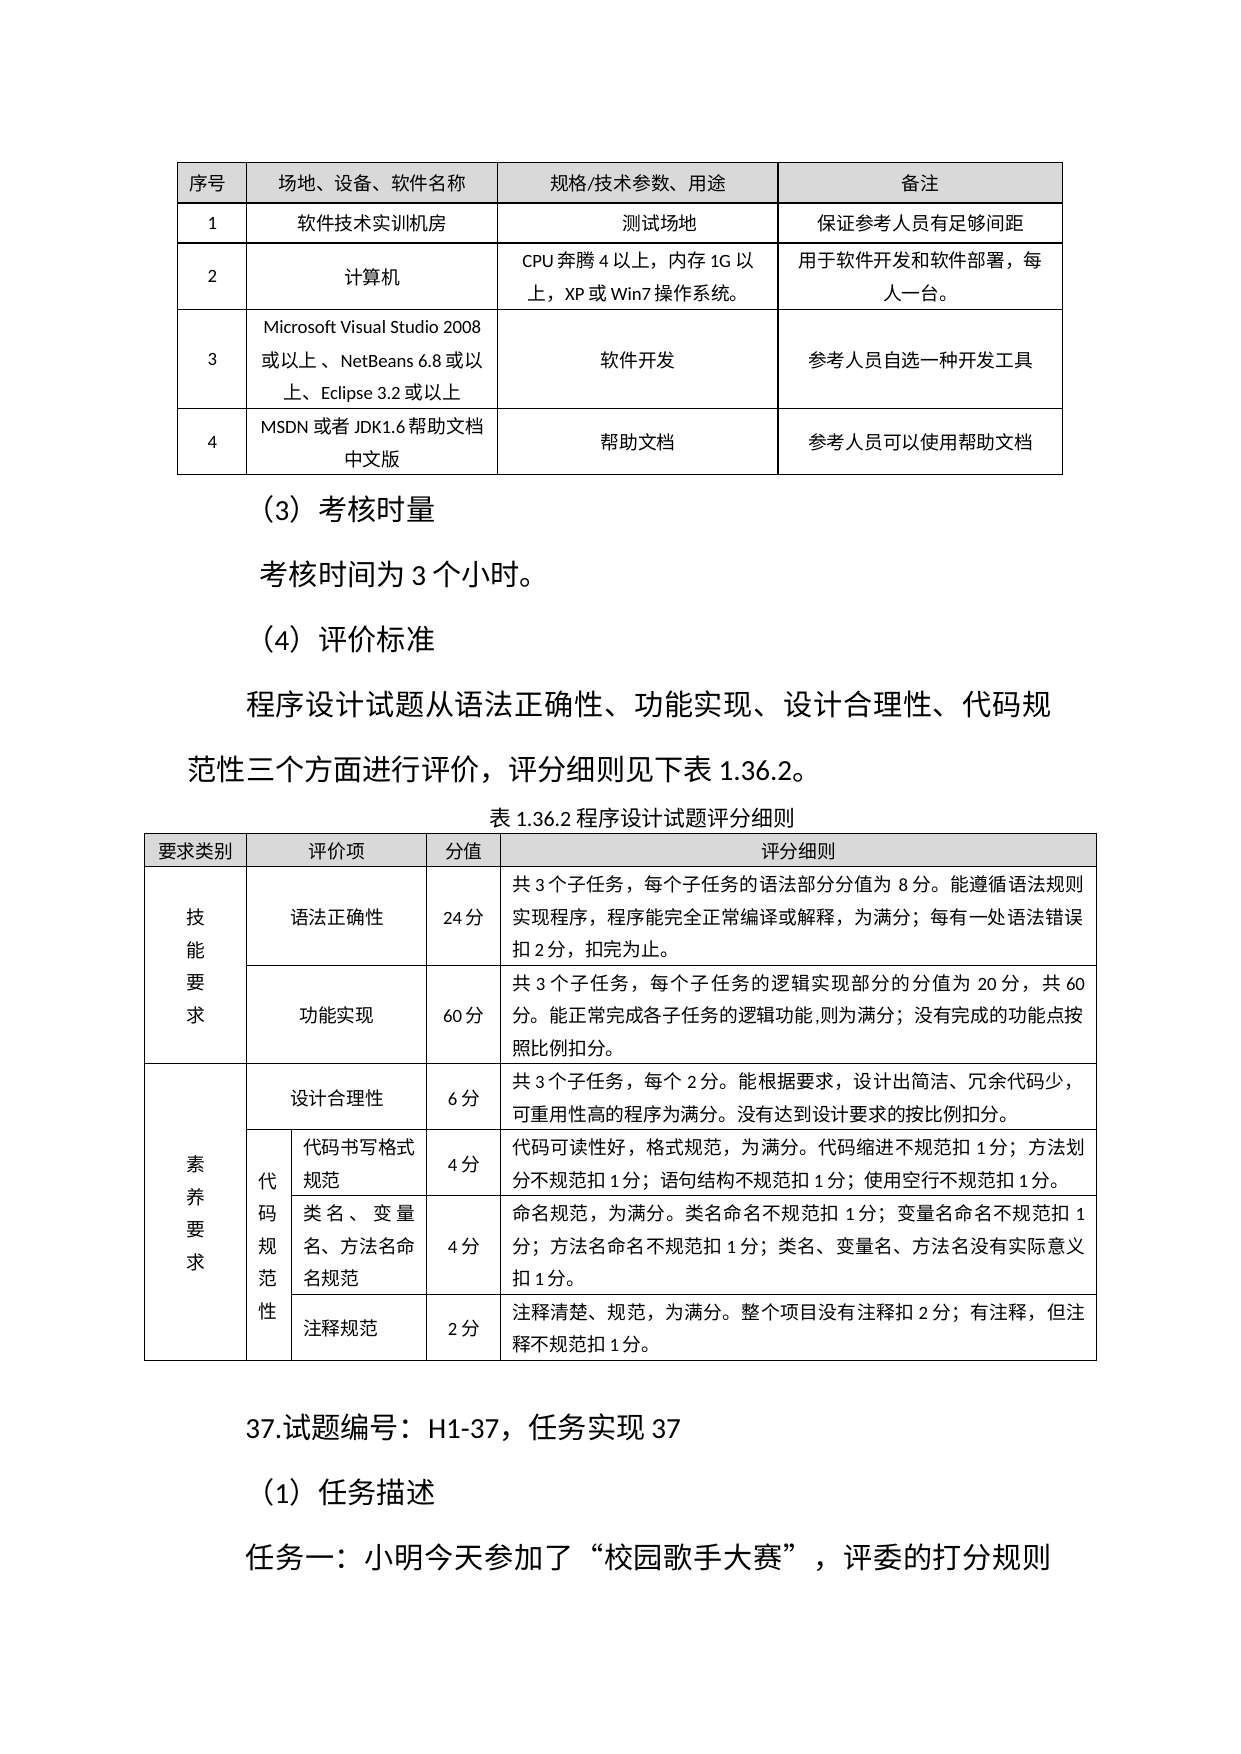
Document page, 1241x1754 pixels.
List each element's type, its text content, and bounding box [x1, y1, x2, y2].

text 37.试题编号：H1-37，任务实现37 [187, 1393, 1053, 1458]
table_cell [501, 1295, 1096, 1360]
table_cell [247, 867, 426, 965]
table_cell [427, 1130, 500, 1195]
text 表1.36.2 程序设计试题评分细则 [231, 800, 1053, 833]
text 程序设计试题从语法正确性、功能实现、设计合理性、代码规范性三个方面进行评价，评分细则见下表1.36.2。 [187, 670, 1053, 800]
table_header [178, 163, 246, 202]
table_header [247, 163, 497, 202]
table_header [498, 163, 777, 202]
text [187, 1523, 1053, 1588]
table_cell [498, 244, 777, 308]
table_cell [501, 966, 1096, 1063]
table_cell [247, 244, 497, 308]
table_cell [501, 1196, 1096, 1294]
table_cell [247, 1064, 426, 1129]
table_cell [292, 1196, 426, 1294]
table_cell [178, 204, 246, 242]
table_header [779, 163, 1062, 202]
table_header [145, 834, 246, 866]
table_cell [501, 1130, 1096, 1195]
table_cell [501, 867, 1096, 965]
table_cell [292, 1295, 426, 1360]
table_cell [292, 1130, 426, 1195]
text 考核时间为3个小时。 [187, 540, 1053, 605]
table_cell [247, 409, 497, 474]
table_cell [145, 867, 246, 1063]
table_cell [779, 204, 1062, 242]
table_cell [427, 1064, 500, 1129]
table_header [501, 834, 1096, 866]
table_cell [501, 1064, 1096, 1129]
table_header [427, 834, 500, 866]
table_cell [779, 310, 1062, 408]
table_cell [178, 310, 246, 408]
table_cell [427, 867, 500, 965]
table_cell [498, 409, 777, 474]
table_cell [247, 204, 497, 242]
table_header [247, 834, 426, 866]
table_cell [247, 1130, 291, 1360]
text （1）任务描述 [187, 1458, 1053, 1523]
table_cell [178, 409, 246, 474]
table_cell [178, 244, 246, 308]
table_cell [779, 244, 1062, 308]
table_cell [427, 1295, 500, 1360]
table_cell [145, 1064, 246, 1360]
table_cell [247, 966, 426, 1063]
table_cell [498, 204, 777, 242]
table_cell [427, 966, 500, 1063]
text （3）考核时量 [187, 475, 1053, 540]
text （4）评价标准 [187, 605, 1053, 670]
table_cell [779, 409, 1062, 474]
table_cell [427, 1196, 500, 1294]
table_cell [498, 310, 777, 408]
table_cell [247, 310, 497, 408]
